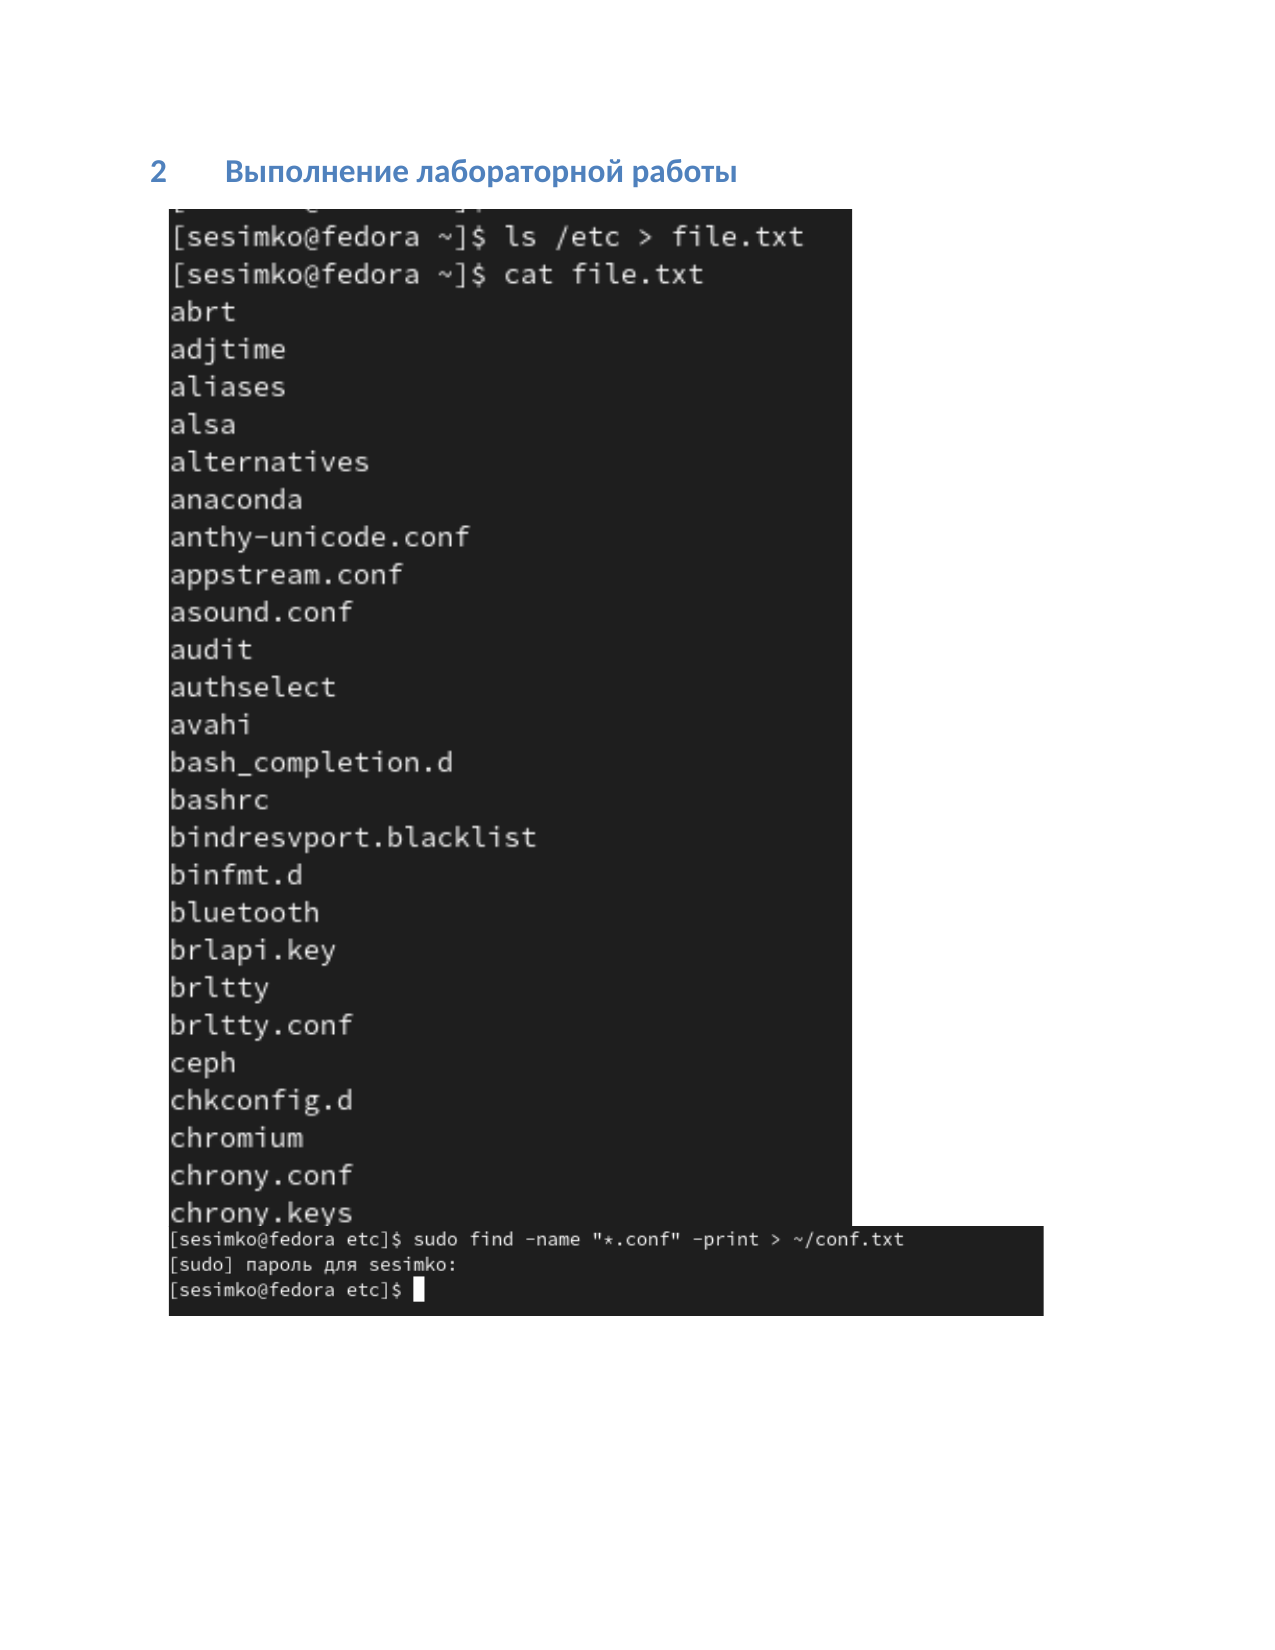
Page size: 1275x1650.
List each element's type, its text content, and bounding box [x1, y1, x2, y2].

subtitle 2 Выполнение лабораторной работы [150, 150, 1125, 191]
picture [168, 209, 1044, 1316]
